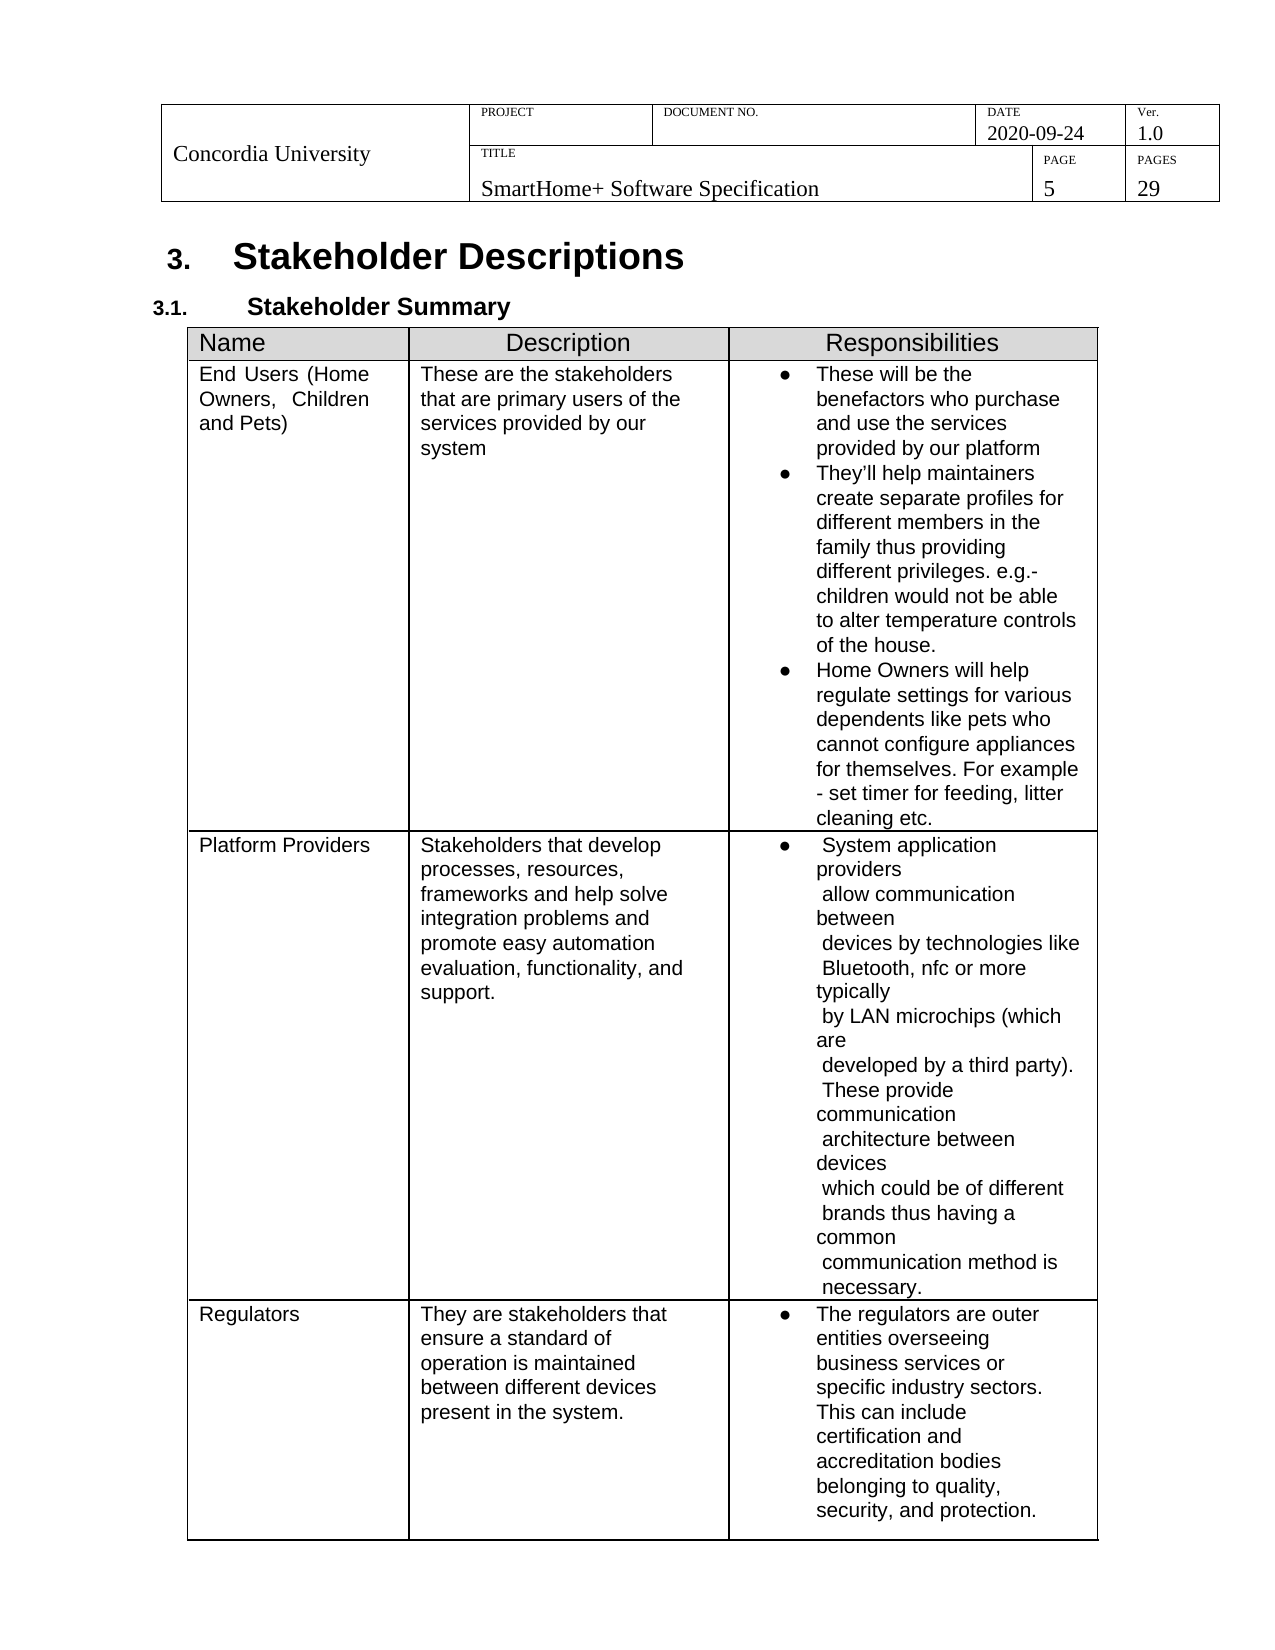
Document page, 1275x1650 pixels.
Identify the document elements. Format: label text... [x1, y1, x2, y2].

table_cell Regulators [188, 1300, 408, 1539]
table_cell Stakeholders that develop processes, resources, frameworks and help solve integration problems and promote easy automation evaluation, functionality, and support. [410, 832, 728, 1299]
subtitle Stakeholder Summary [153, 291, 1239, 320]
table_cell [410, 1301, 728, 1539]
table_header Responsibilities [730, 328, 1097, 360]
table_header Description [410, 328, 728, 360]
table_cell System application providers allow communication between devices by technologies like Bluetooth, nfc or more typically by LAN microchips (which are developed by a third party). These provide communication architecture between devices which could be of different brands thus having a common communication method is necessary. [730, 832, 1097, 1299]
table_cell These are the stakeholders that are primary users of the services provided by our system [410, 361, 728, 830]
table_cell These will be the benefactors who purchase and use the services provided by our platform They’ll help maintainers create separate profiles for different members in the family thus providing different privileges. e.g.- children would not be able to alter temperature controls of the house. Home Owners will help regulate settings for various dependents like pets who cannot configure appliances for themselves. For example - set timer for feeding, litter cleaning etc. [730, 361, 1097, 830]
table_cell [730, 1301, 1097, 1539]
table_cell End Users (Home Owners, Children and Pets) [188, 361, 408, 830]
table_cell Platform Providers [188, 831, 408, 1299]
subtitle Stakeholder Descriptions [167, 234, 1239, 277]
table_header Name [188, 328, 408, 360]
